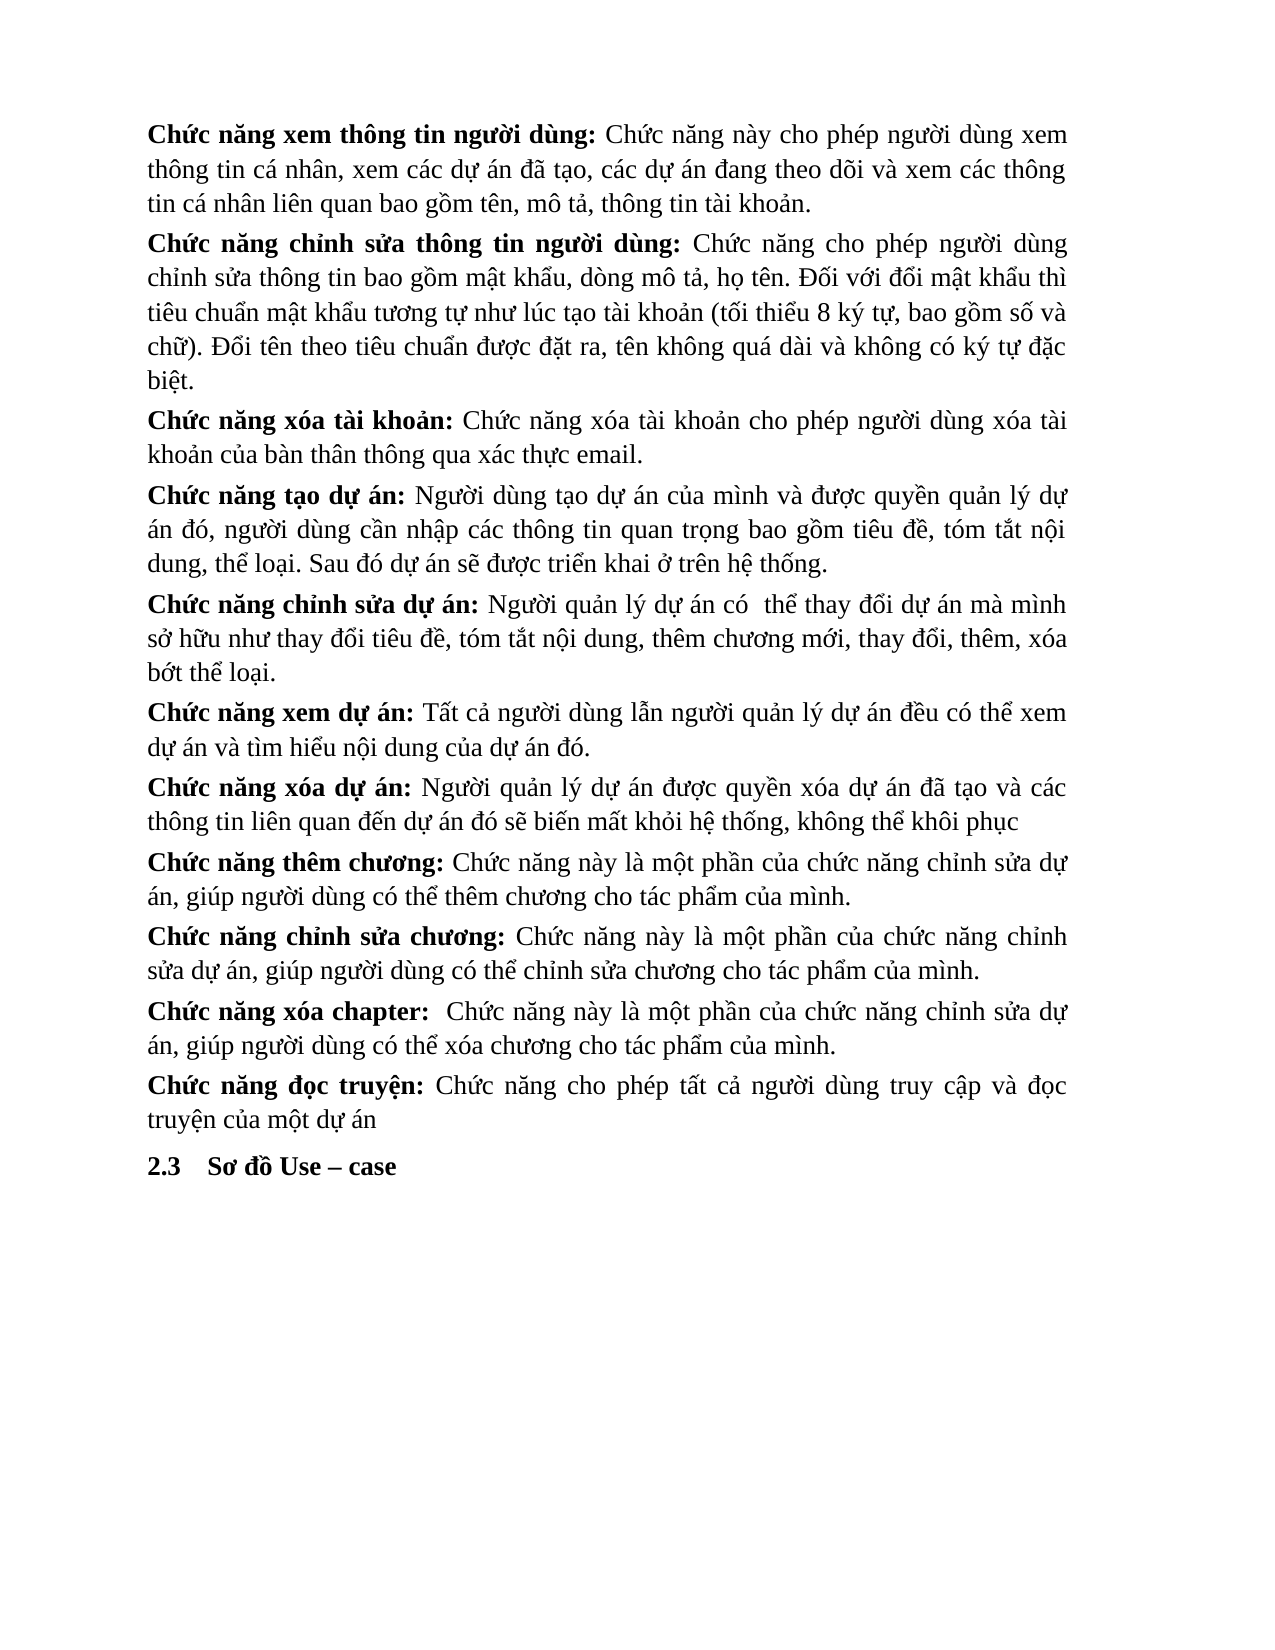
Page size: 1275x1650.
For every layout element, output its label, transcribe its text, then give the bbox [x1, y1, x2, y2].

text Chức năng chỉnh sửa chương: Chức năng này là một phần của chức năng chỉnh sửa dự án, giúp người dùng có thể chỉnh sửa chương cho tác phẩm của mình. [147, 920, 1068, 986]
text Chức năng tạo dự án: Người dùng tạo dự án của mình và được quyền quản lý dự án đó, người dùng cần nhập các thông tin quan trọng bao gồm tiêu đề, tóm tắt nội dung, thể loại. Sau đó dự án sẽ được triển khai ở trên hệ thống. [147, 479, 1068, 578]
text Chức năng xóa chapter: Chức năng này là một phần của chức năng chỉnh sửa dự án, giúp người dùng có thể xóa chương cho tác phẩm của mình. [147, 995, 1068, 1060]
text Chức năng đọc truyện: Chức năng cho phép tất cả người dùng truy cập và đọc truyện của một dự án [147, 1069, 1068, 1135]
text Chức năng xóa tài khoản: Chức năng xóa tài khoản cho phép người dùng xóa tài khoản của bàn thân thông qua xác thực email. [147, 404, 1068, 470]
text Chức năng chỉnh sửa thông tin người dùng: Chức năng cho phép người dùng chỉnh sửa thông tin bao gồm mật khẩu, dòng mô tả, họ tên. Đối với đổi mật khẩu thì tiêu chuẩn mật khẩu tương tự như lúc tạo tài khoản (tối thiểu 8 ký tự, bao gồm số và chữ). Đổi tên theo tiêu chuẩn được đặt ra, tên không quá dài và không có ký tự đặc biệt. [147, 227, 1068, 395]
text Chức năng thêm chương: Chức năng này là một phần của chức năng chỉnh sửa dự án, giúp người dùng có thể thêm chương cho tác phẩm của mình. [147, 846, 1068, 911]
text Chức năng xem dự án: Tất cả người dùng lẫn người quản lý dự án đều có thể xem dự án và tìm hiểu nội dung của dự án đó. [147, 696, 1068, 762]
text Chức năng xem thông tin người dùng: Chức năng này cho phép người dùng xem thông tin cá nhân, xem các dự án đã tạo, các dự án đang theo dõi và xem các thông tin cá nhân liên quan bao gồm tên, mô tả, thông tin tài khoản. [147, 118, 1068, 218]
text Chức năng xóa dự án: Người quản lý dự án được quyền xóa dự án đã tạo và các thông tin liên quan đến dự án đó sẽ biến mất khỏi hệ thống, không thể khôi phục [147, 771, 1068, 836]
subtitle Sơ đồ Use – case [147, 1150, 1068, 1181]
text Chức năng chỉnh sửa dự án: Người quản lý dự án có thể thay đổi dự án mà mình sở hữu như thay đổi tiêu đề, tóm tắt nội dung, thêm chương mới, thay đổi, thêm, xóa bớt thể loại. [147, 588, 1068, 687]
